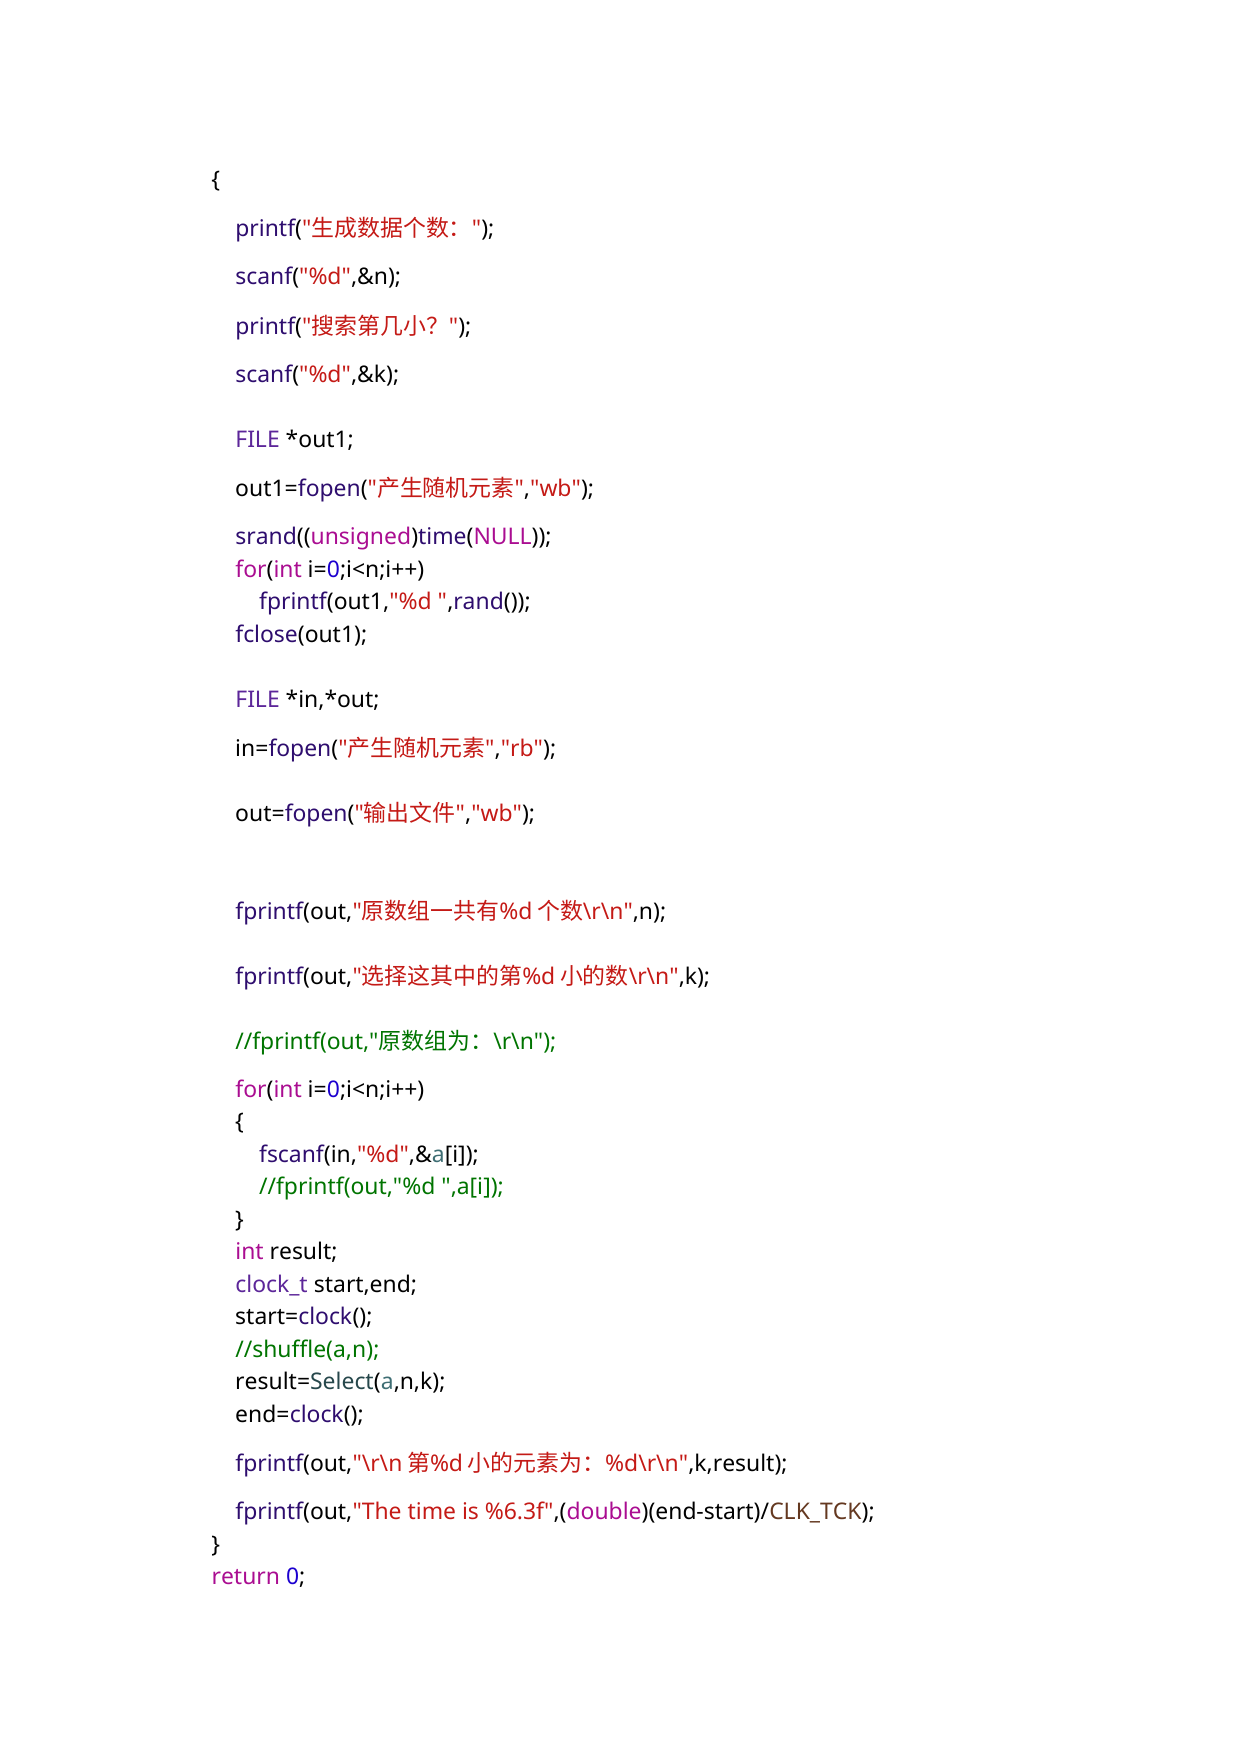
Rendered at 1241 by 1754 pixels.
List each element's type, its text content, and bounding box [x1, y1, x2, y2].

text //fprintf(out,"%d ",a[i]); [187, 1169, 1053, 1202]
text fprintf(out,"选择这其中的第%d小的数\r\n",k); [187, 942, 1053, 1007]
text FILE *out1; [187, 422, 1053, 454]
text fprintf(out,"\r\n第%d小的元素为：%d\r\n",k,result); [187, 1429, 1053, 1494]
text fprintf(out1,"%d ",rand()); [187, 584, 1053, 617]
text { [187, 1104, 1053, 1137]
text int result; [187, 1234, 1053, 1267]
text printf("搜索第几小？"); [187, 292, 1053, 357]
text srand((unsigned)time(NULL)); [187, 519, 1053, 552]
text scanf("%d",&k); [187, 357, 1053, 389]
text { [187, 162, 1053, 194]
text //shuffle(a,n); [187, 1332, 1053, 1364]
text } [187, 1527, 1053, 1559]
text fprintf(out,"原数组一共有%d个数\r\n",n); [187, 877, 1053, 942]
text for(int i=0;i<n;i++) [187, 552, 1053, 584]
text scanf("%d",&n); [187, 259, 1053, 292]
text return 0; [187, 1559, 1053, 1592]
text FILE *in,*out; [187, 682, 1053, 714]
text fscanf(in,"%d",&a[i]); [187, 1137, 1053, 1169]
text printf("生成数据个数："); [187, 194, 1053, 259]
text for(int i=0;i<n;i++) [187, 1072, 1053, 1104]
text fclose(out1); [187, 617, 1053, 649]
text clock_t start,end; [187, 1267, 1053, 1299]
text } [187, 1202, 1053, 1234]
text fprintf(out,"The time is %6.3f",(double)(end-start)/CLK_TCK); [187, 1494, 1053, 1527]
text end=clock(); [187, 1397, 1053, 1429]
text start=clock(); [187, 1299, 1053, 1332]
text out=fopen("输出文件","wb"); [187, 779, 1053, 844]
text out1=fopen("产生随机元素","wb"); [187, 454, 1053, 519]
text in=fopen("产生随机元素","rb"); [187, 714, 1053, 779]
text result=Select(a,n,k); [187, 1364, 1053, 1397]
text //fprintf(out,"原数组为：\r\n"); [187, 1007, 1053, 1072]
